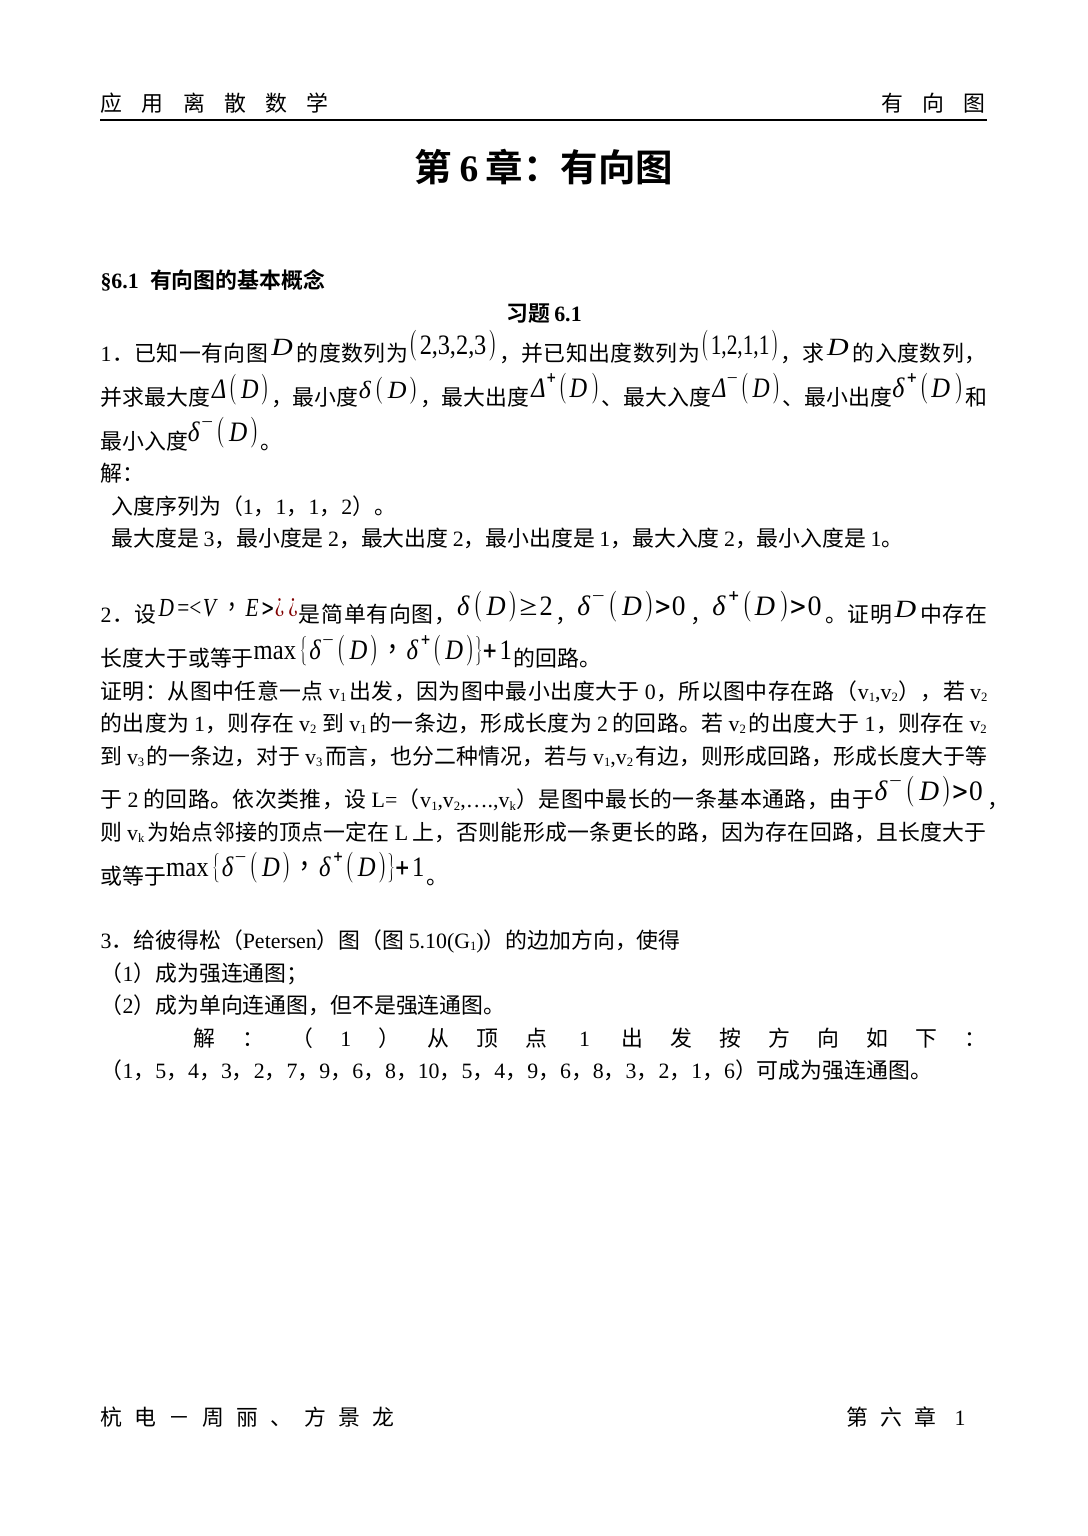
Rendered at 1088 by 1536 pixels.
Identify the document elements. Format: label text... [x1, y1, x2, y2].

text 最大度是3，最小度是2，最大出度2，最小出度是1，最大入度2，最小入度是1。 [100, 520, 987, 553]
text 解： [100, 455, 987, 488]
text §6.1 有向图的基本概念 [100, 263, 987, 295]
text （1）成为强连通图； [100, 955, 987, 988]
text 习题6.1 [100, 295, 987, 328]
text 证明：从图中任意一点v1出发，因为图中最小出度大于0，所以图中存在路（v1,v2），若v2的出度为1，则存在v2 到v1的一条边，形成长度为2的回路。若v2的出度大于1，则存在v2 到v3的一条边，对于v3而言，也分二种情况，若与v1,v2有边，则形成回路，形成长度大于等于2的回路。依次类推，设L=（v1,v2,….,vk）是图中最长的一条基本通路，由于，则vk为始点邻接的顶点一定在L上，否则能形成一条更长的路，因为存在回路，且长度大于或等于。 [100, 673, 987, 890]
text 入度序列为（1，1，1，2）。 [100, 488, 987, 520]
text 2．设是简单有向图，，，。证明中存在长度大于或等于的回路。 [100, 585, 987, 673]
text （2）成为单向连通图，但不是强连通图。 [100, 988, 987, 1020]
text 解：（1）从顶点1出发按方向如下：（1，5，4，3，2，7，9，6，8，10，5，4，9，6，8，3，2，1，6）可成为强连通图。 [100, 1020, 987, 1085]
text 1．已知一有向图的度数列为，并已知出度数列为，求的入度数列，并求最大度，最小度，最大出度、最大入度、最小出度和最小入度。 [100, 328, 987, 455]
text 第6章：有向图 [100, 133, 987, 198]
text 3．给彼得松（Petersen）图（图5.10(G1)）的边加方向，使得 [100, 923, 987, 955]
